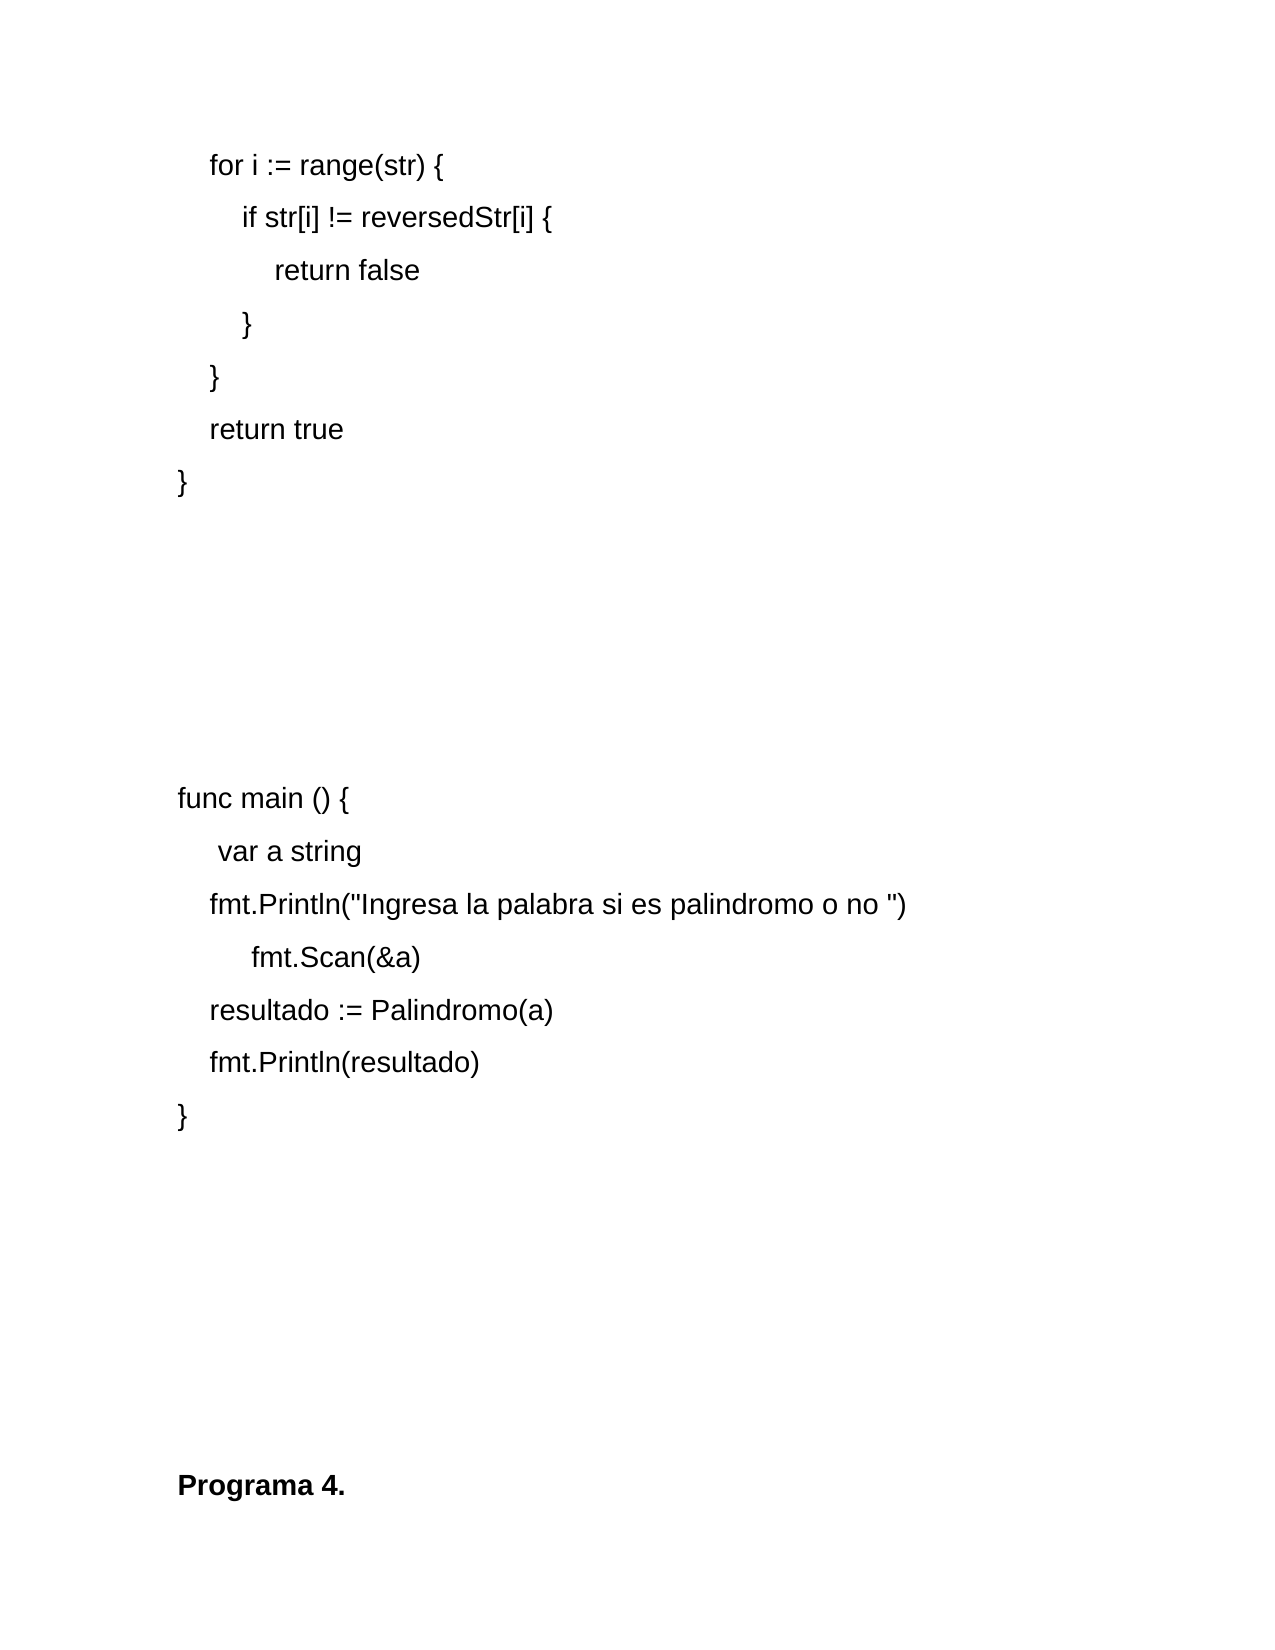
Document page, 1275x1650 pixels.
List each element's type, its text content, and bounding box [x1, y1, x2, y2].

text } [177, 306, 1098, 339]
text return true [177, 412, 1098, 445]
text fmt.Println("Ingresa la palabra si es palindromo o no ") [177, 887, 1098, 921]
text fmt.Println(resultado) [177, 1045, 1098, 1079]
text fmt.Scan(&a) [177, 940, 1098, 973]
text } [177, 464, 1098, 498]
text var a string [177, 834, 1098, 868]
text } [177, 359, 1098, 392]
text for i := range(str) { [177, 148, 1098, 181]
text } [177, 1098, 1098, 1132]
text if str[i] != reversedStr[i] { [177, 200, 1098, 234]
text Programa 4. [177, 1468, 1098, 1501]
text return false [177, 253, 1098, 287]
text func main () { [177, 781, 1098, 815]
text resultado := Palindromo(a) [177, 993, 1098, 1026]
